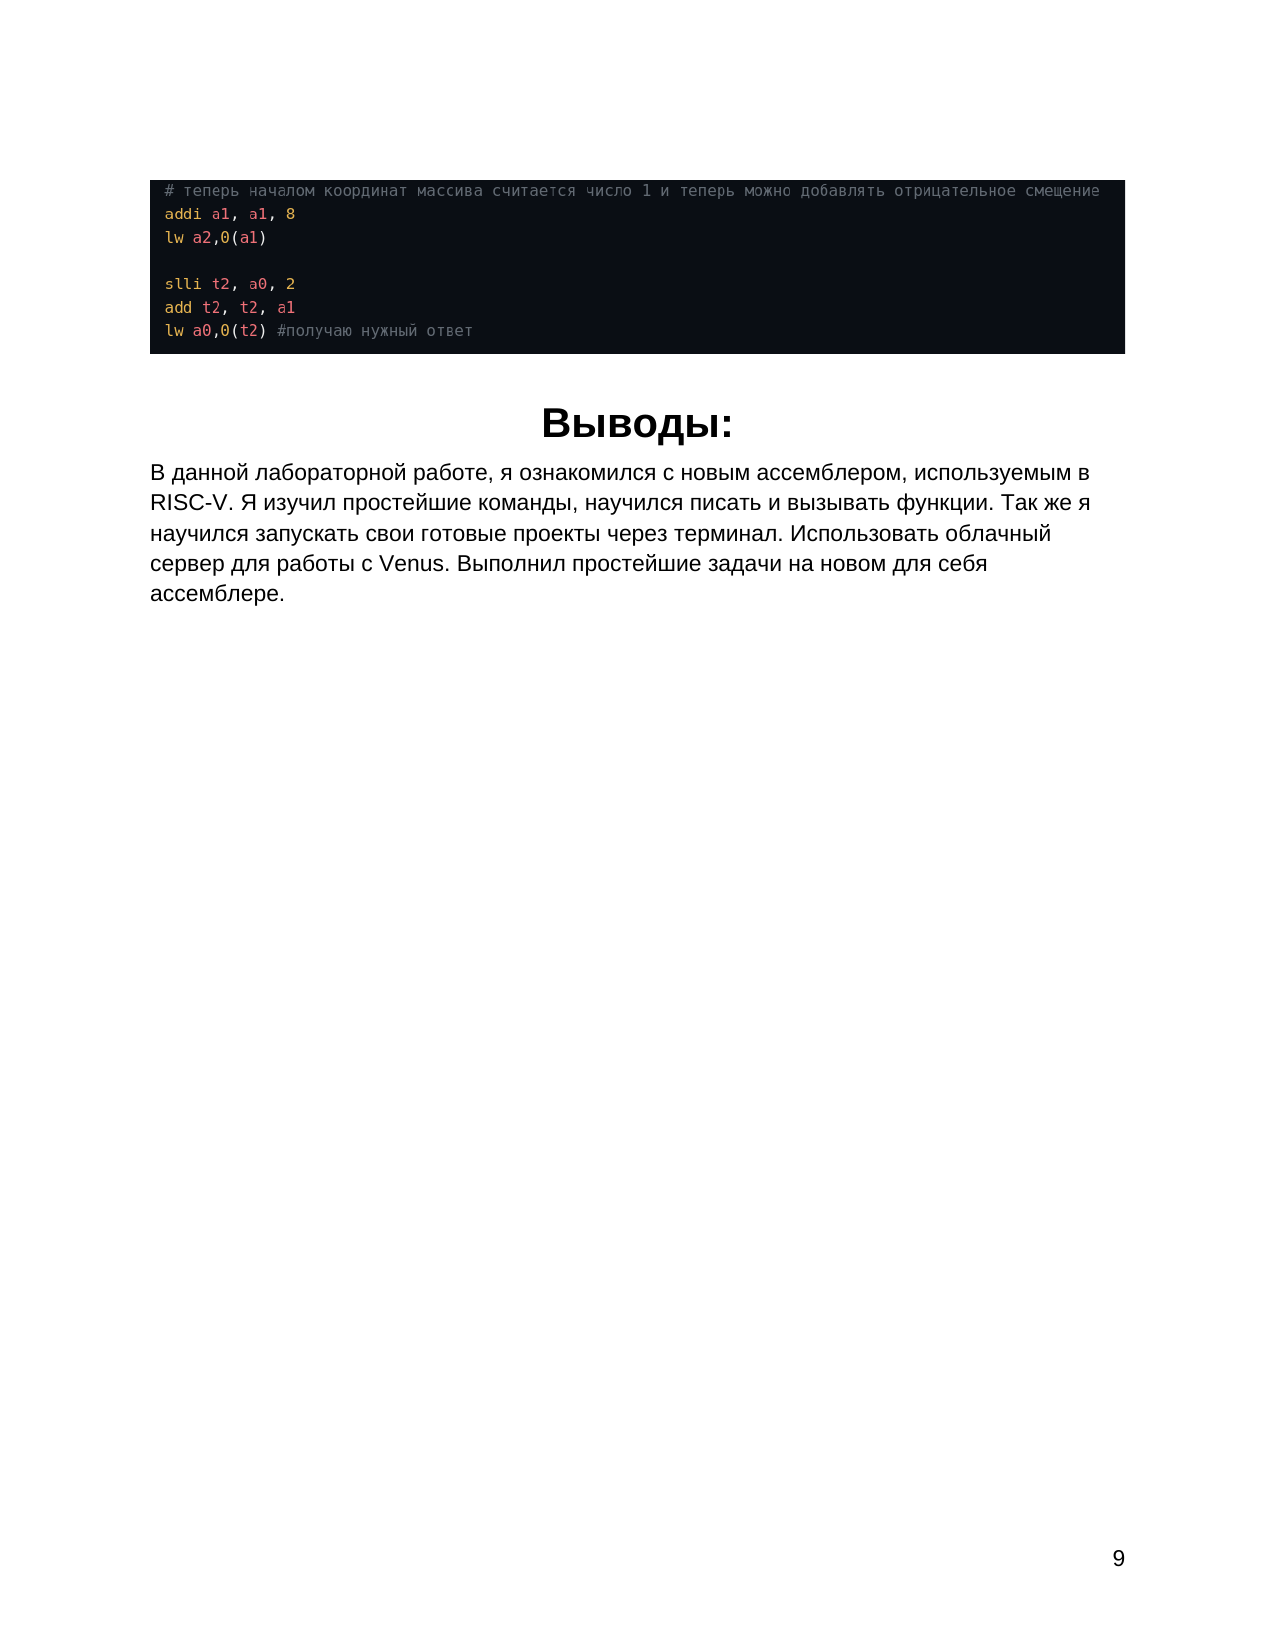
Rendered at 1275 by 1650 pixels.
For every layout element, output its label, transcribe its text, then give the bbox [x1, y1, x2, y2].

picture [150, 180, 1125, 354]
subtitle Выводы: [150, 399, 1125, 447]
text В данной лабораторной работе, я ознакомился с новым ассемблером, используемым в RISC-V. Я изучил простейшие команды, научился писать и вызывать функции. Так же я научился запускать свои готовые проекты через терминал. Использовать облачный сервер для работы с Venus. Выполнил простейшие задачи на новом для себя ассемблере. [150, 459, 1125, 606]
